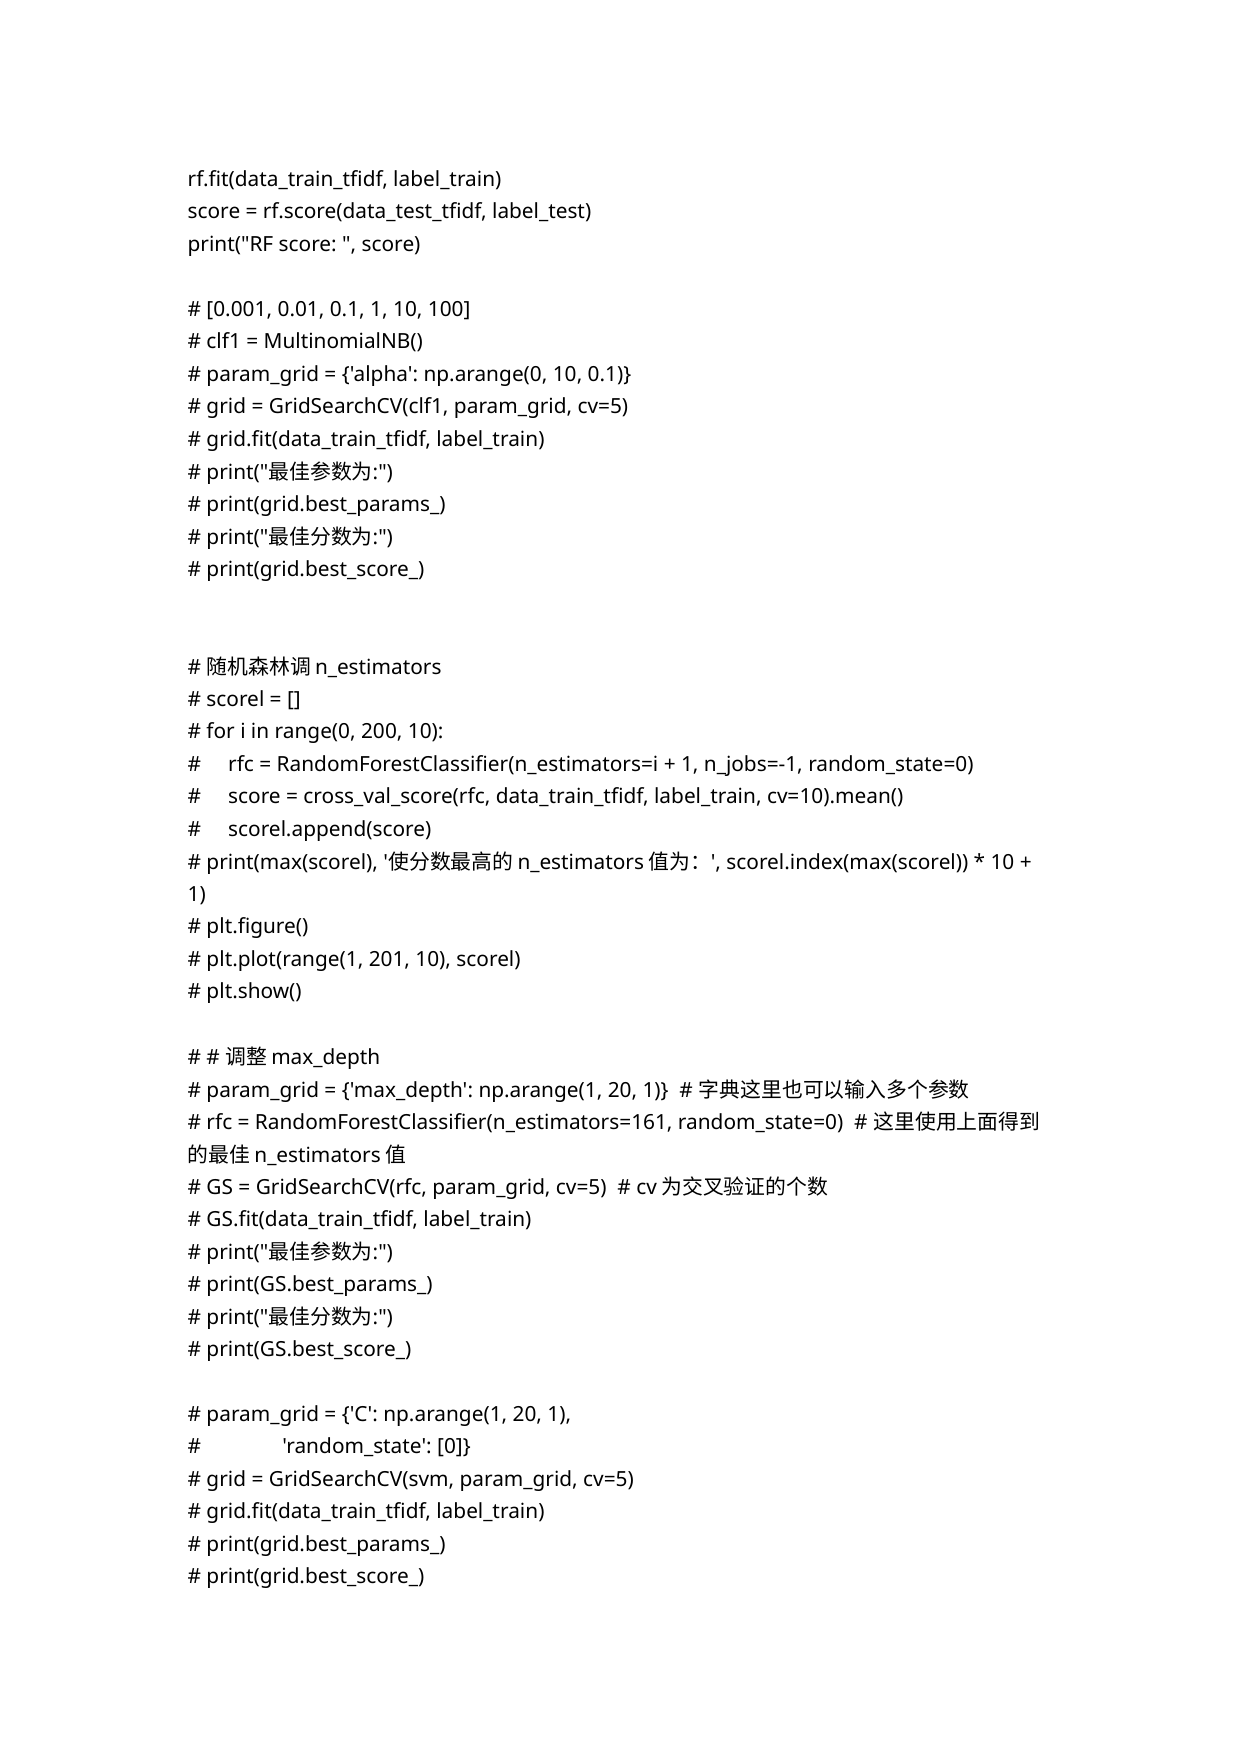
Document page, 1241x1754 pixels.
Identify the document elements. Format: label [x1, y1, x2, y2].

text [187, 162, 1053, 1592]
